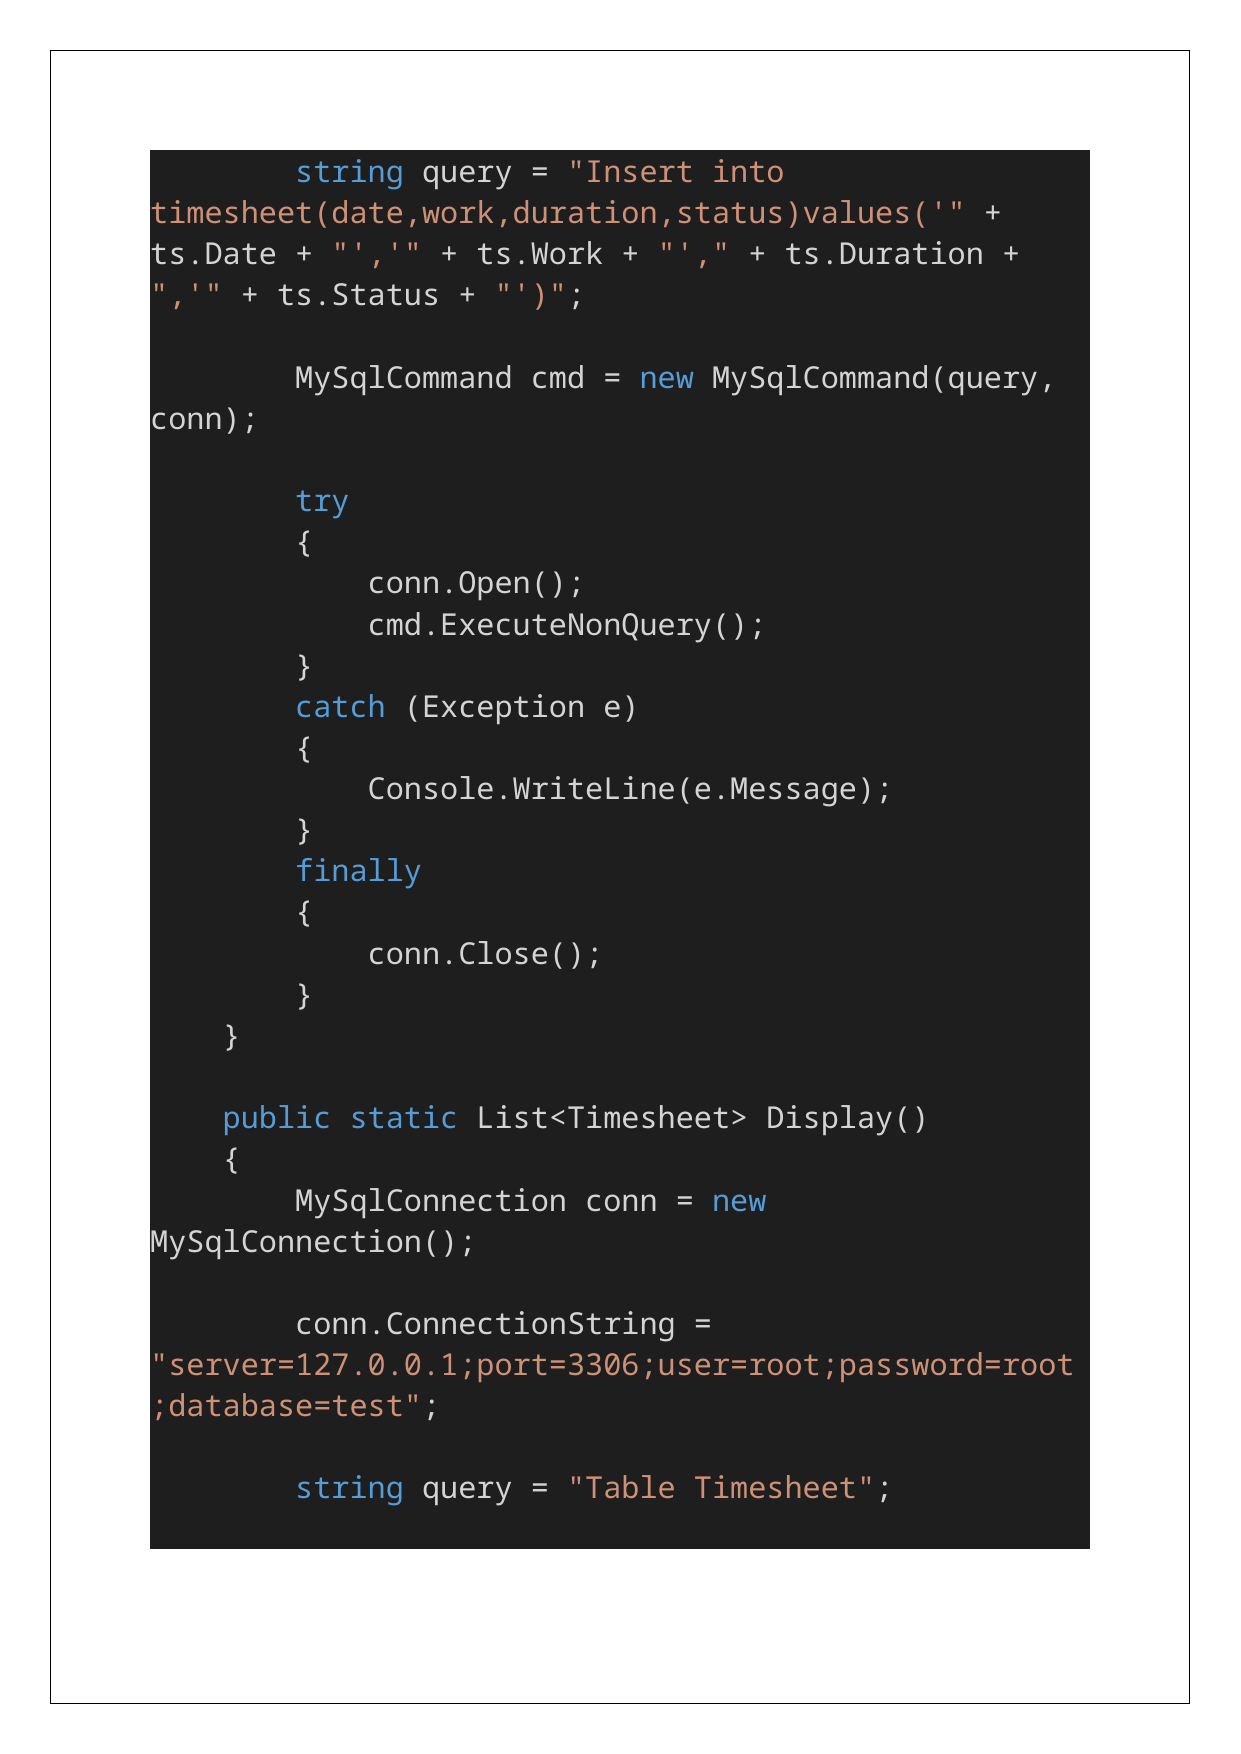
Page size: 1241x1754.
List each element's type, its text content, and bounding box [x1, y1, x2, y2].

text { [150, 726, 1090, 767]
text try [150, 479, 1090, 520]
text conn.Close(); [150, 932, 1090, 973]
text } [150, 973, 1090, 1014]
text { [150, 520, 1090, 561]
text Console.WriteLine(e.Message); [150, 767, 1090, 808]
text { [150, 1137, 1090, 1179]
text finally [150, 849, 1090, 891]
text conn.Open(); [150, 561, 1090, 603]
text } [150, 644, 1090, 685]
text public static List<Timesheet> Display() [150, 1096, 1090, 1137]
text MySqlCommand cmd = new MySqlCommand(query, conn); [150, 356, 1090, 438]
text string query = "Table Timesheet"; [150, 1467, 1090, 1508]
text } [150, 808, 1090, 849]
text catch (Exception e) [150, 685, 1090, 726]
text cmd.ExecuteNonQuery(); [150, 603, 1090, 644]
text conn.ConnectionString = "server=127.0.0.1;port=3306;user=root;password=root;database=test"; [150, 1302, 1090, 1426]
text string query = "Insert into timesheet(date,work,duration,status)values('" + ts.Date + "','" + ts.Work + "'," + ts.Duration + ",'" + ts.Status + "')"; [150, 150, 1090, 314]
text MySqlConnection conn = new MySqlConnection(); [150, 1179, 1090, 1261]
text { [150, 891, 1090, 932]
text } [150, 1014, 1090, 1055]
